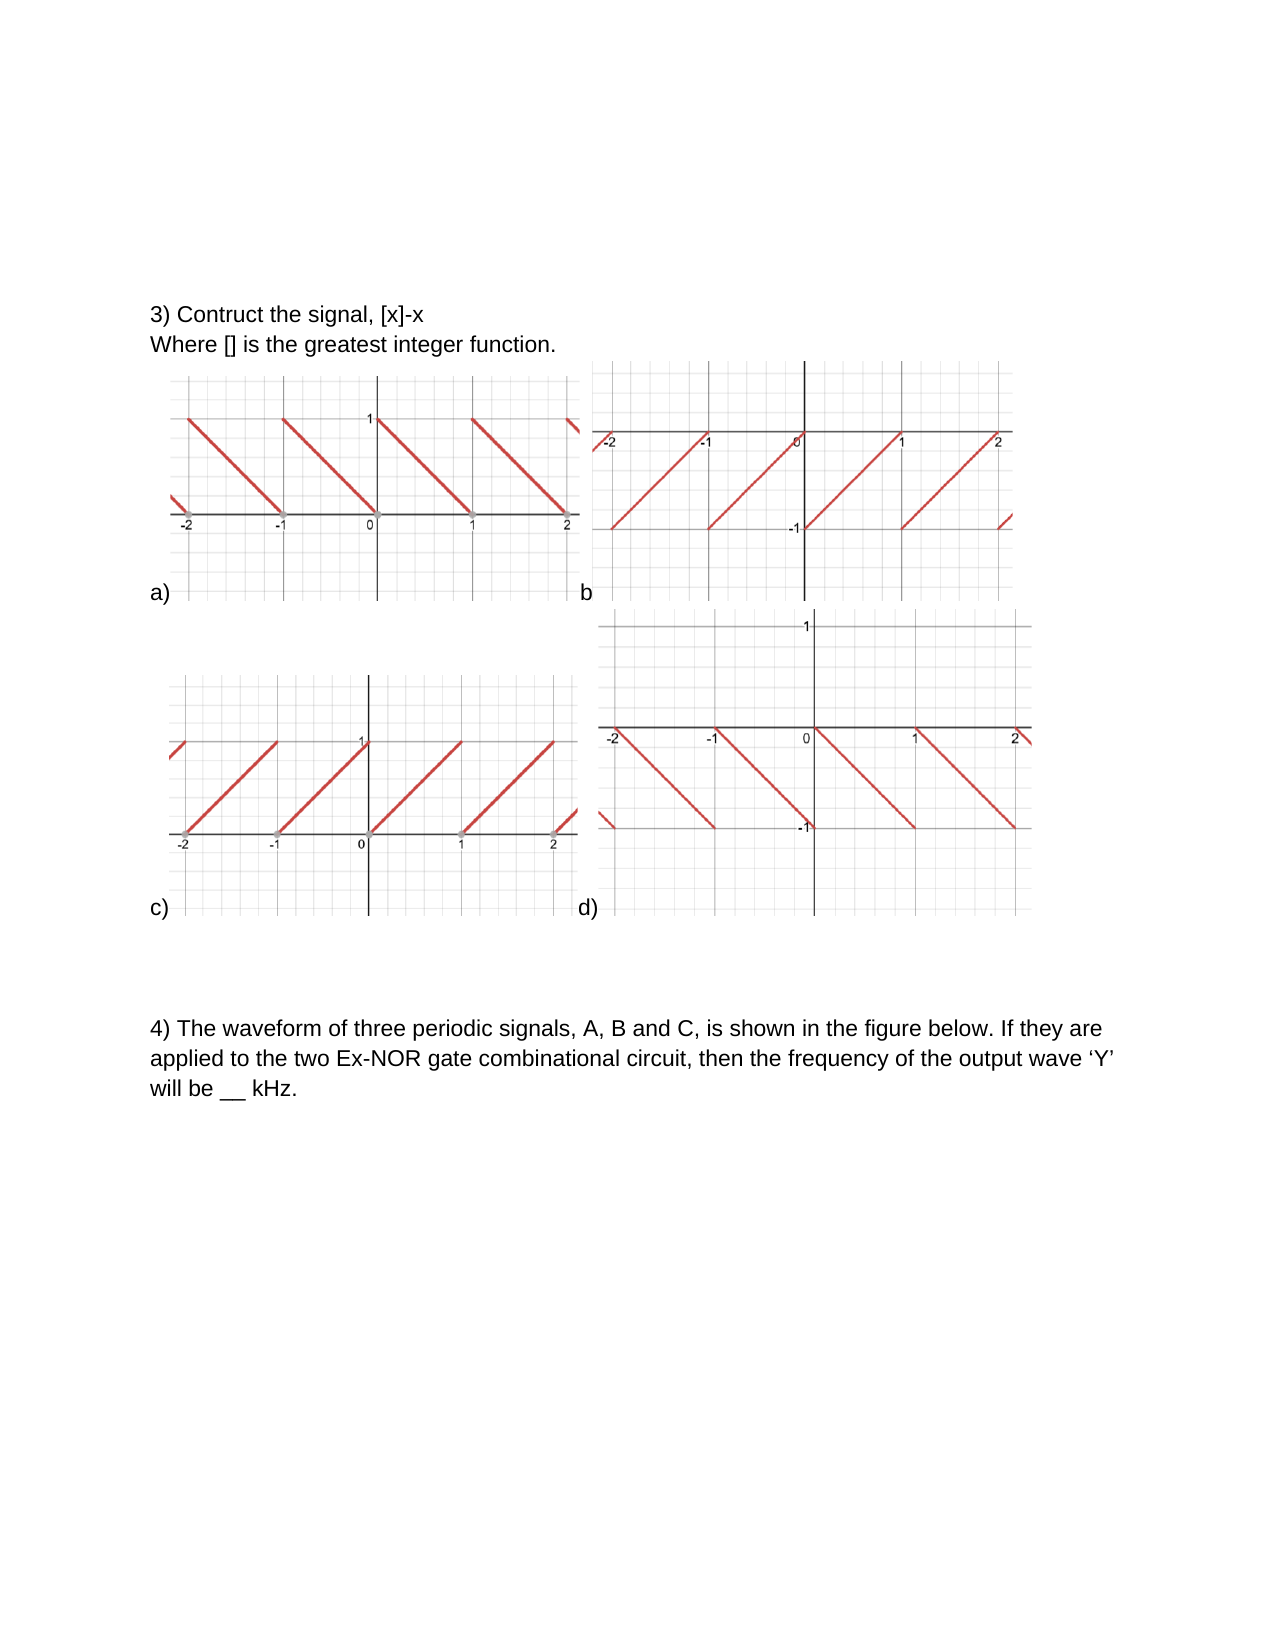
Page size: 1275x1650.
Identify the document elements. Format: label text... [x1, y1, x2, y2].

picture [592, 361, 1013, 601]
picture [169, 675, 578, 916]
text Where [] is the greatest integer function. [150, 331, 1125, 358]
text 3) Contruct the signal, [x]-x [150, 301, 1125, 327]
picture [598, 609, 1032, 916]
picture [170, 376, 580, 601]
text 4) The waveform of three periodic signals, A, B and C, is shown in the figure below. If they are applied to the two Ex-NOR gate combinational circuit, then the frequency of the output wave ‘Y’ will be __ kHz. [150, 1015, 1125, 1102]
